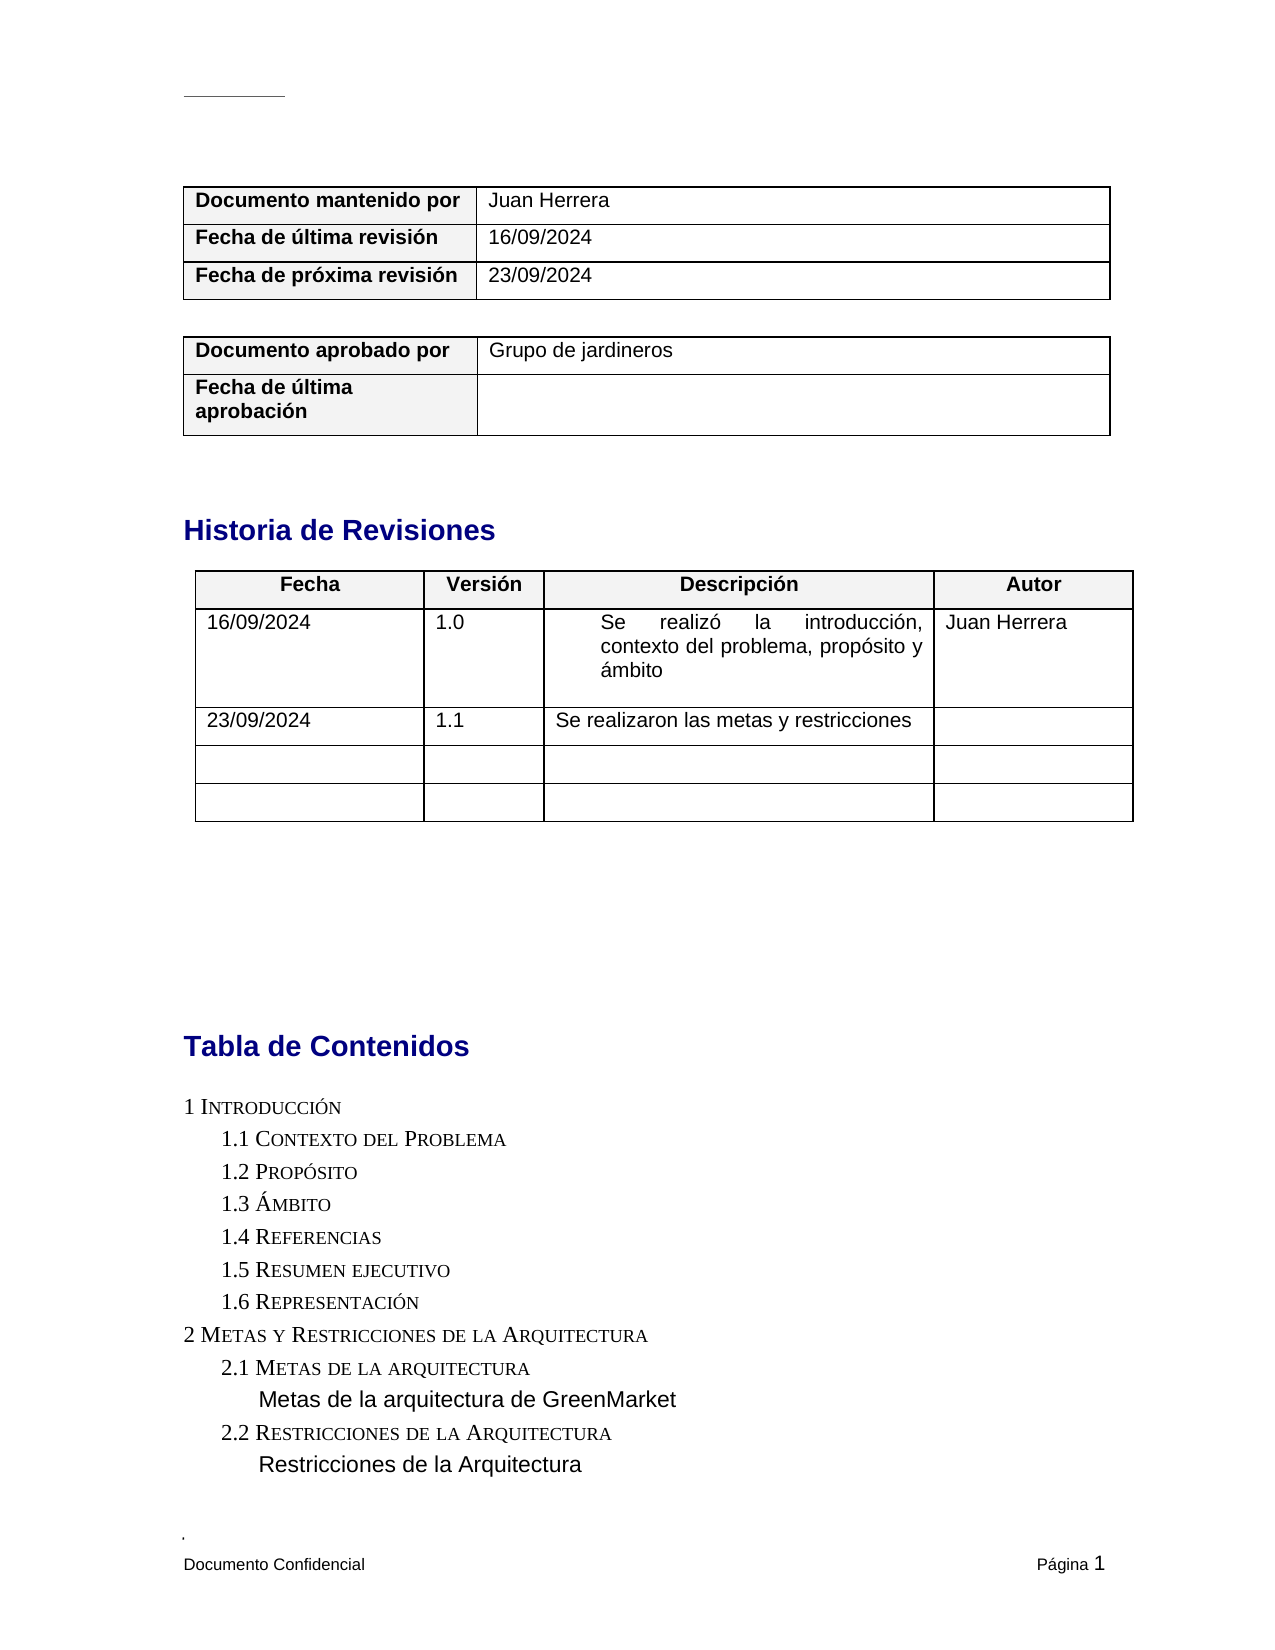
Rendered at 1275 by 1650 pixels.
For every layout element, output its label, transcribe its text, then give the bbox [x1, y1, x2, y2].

table_cell [478, 375, 1109, 435]
table_header Fecha [196, 572, 423, 608]
table_header Documento mantenido por [184, 188, 476, 224]
text Tabla de Contenidos [183, 1029, 1125, 1062]
table_cell [935, 784, 1132, 821]
table_header Versión [425, 572, 543, 608]
table_cell [935, 746, 1132, 783]
table_cell Juan Herrera [935, 610, 1132, 707]
table_cell 23/09/2024 [196, 708, 423, 744]
table_cell Fecha de próxima revisión [184, 263, 476, 299]
table_header Juan Herrera [477, 188, 1109, 224]
table_header Grupo de jardineros [478, 338, 1109, 374]
table_cell [425, 746, 543, 783]
table_cell Fecha de última aprobación [184, 375, 477, 435]
table_cell [425, 784, 543, 821]
table_cell [935, 708, 1132, 744]
table_cell [196, 746, 423, 783]
table_cell Fecha de última revisión [184, 225, 476, 261]
table_cell Se realizó la introducción, contexto del problema, propósito y ámbito [545, 610, 933, 707]
table_header Documento aprobado por [184, 338, 477, 374]
table_cell 16/09/2024 [477, 225, 1109, 261]
table_cell 23/09/2024 [477, 263, 1109, 299]
table_cell [196, 784, 423, 821]
table_cell Se realizaron las metas y restricciones [545, 708, 933, 744]
table_cell 16/09/2024 [196, 610, 423, 707]
table_header Descripción [545, 572, 933, 608]
text Historia de Revisiones [183, 513, 1125, 546]
table_cell 1.0 [425, 610, 543, 707]
table_cell 1.1 [425, 708, 543, 744]
table_cell [545, 784, 933, 821]
table_header Autor [935, 572, 1132, 608]
table_cell [545, 746, 933, 783]
